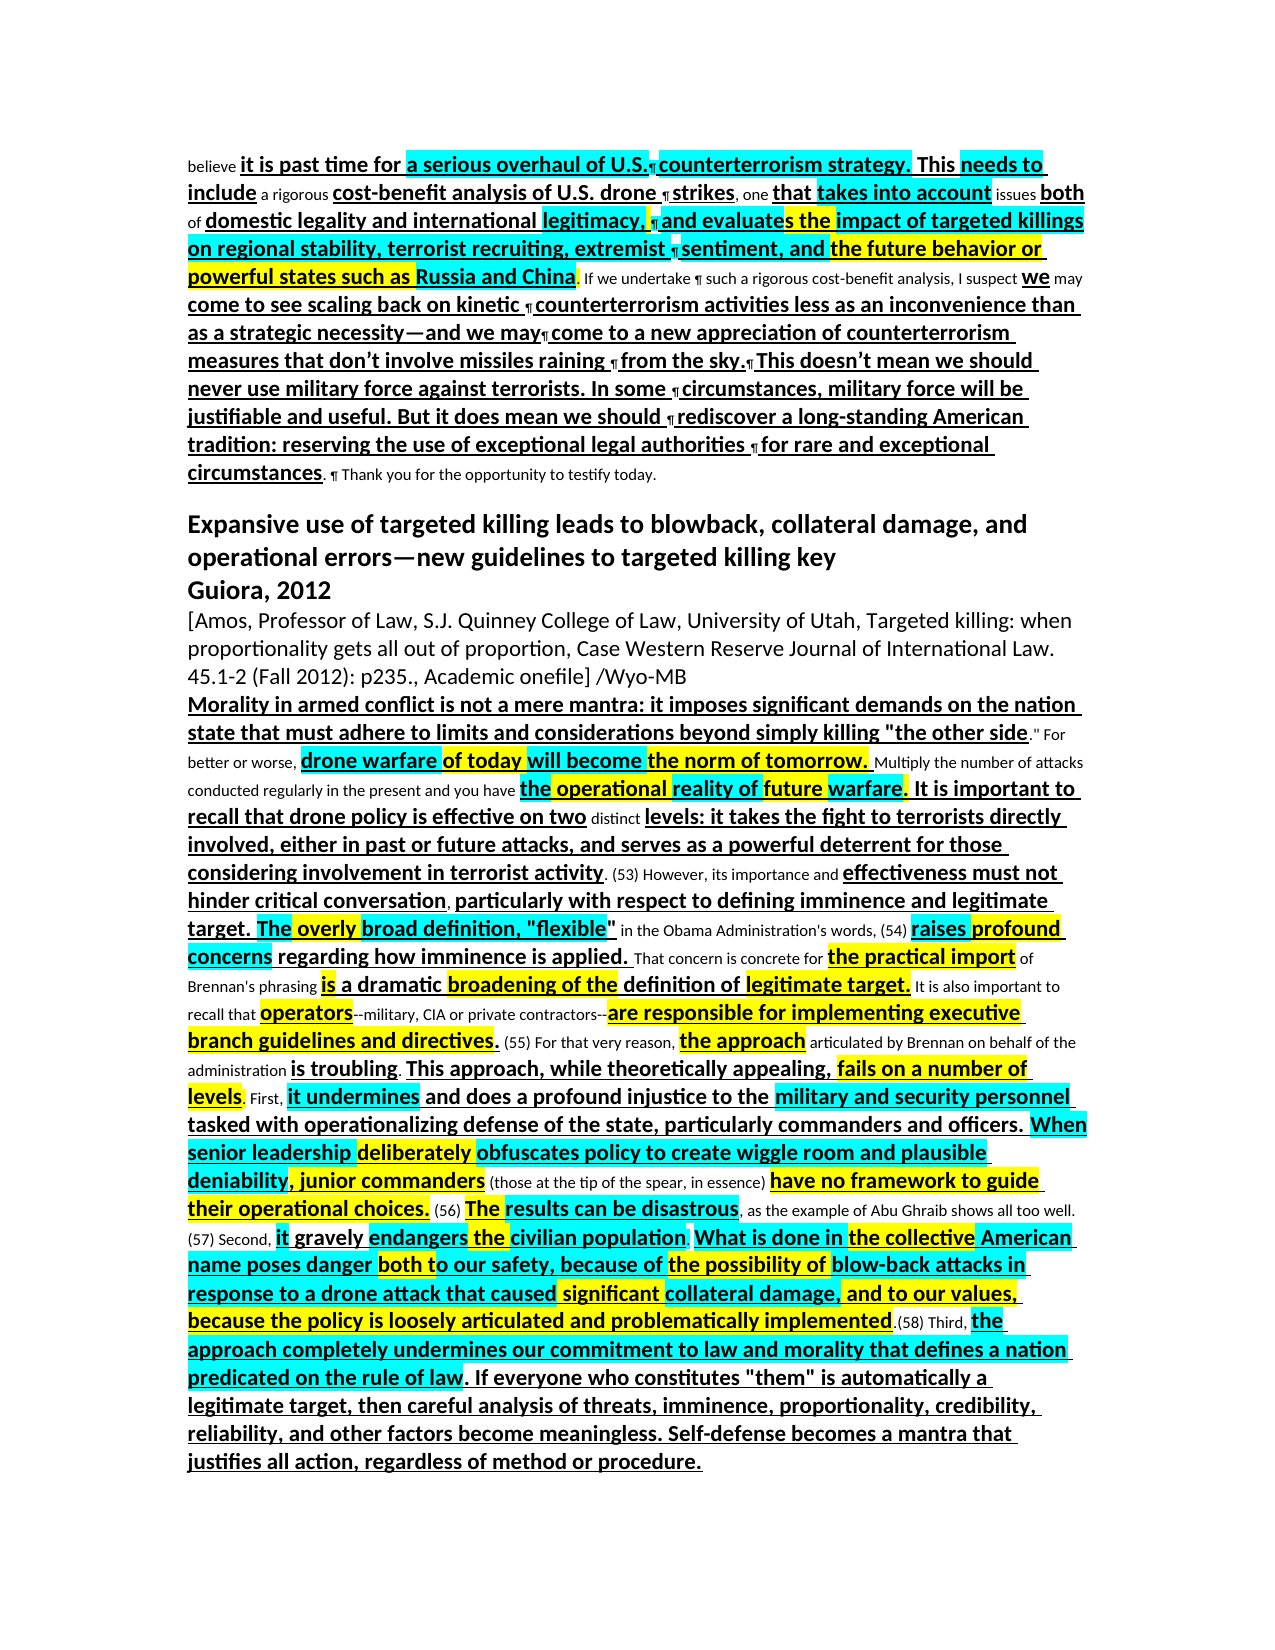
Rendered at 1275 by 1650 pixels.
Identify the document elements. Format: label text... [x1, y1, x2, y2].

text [187, 150, 1087, 486]
text Morality in armed conflict is not a mere mantra: it imposes significant demands on the nation state that must adhere to limits and considerations beyond simply killing "the other side." For better or worse, drone warfare of today will become the norm of tomorrow. Multiply the number of attacks conducted regularly in the present and you have the operational reality of future warfare. It is important to recall that drone policy is effective on two distinct levels: it takes the fight to terrorists directly involved, either in past or future attacks, and serves as a powerful deterrent for those considering involvement in terrorist activity. (53) However, its importance and effectiveness must not hinder critical conversation, particularly with respect to defining imminence and legitimate target. The overly broad definition, "flexible" in the Obama Administration's words, (54) raises profound concerns regarding how imminence is applied. That concern is concrete for the practical import of Brennan's phrasing is a dramatic broadening of the definition of legitimate target. It is also important to recall that operators--military, CIA or private contractors--are responsible for implementing executive branch guidelines and directives. (55) For that very reason, the approach articulated by Brennan on behalf of the administration is troubling. This approach, while theoretically appealing, fails on a number of levels. First, it undermines and does a profound injustice to the military and security personnel tasked with operationalizing defense of the state, particularly commanders and officers. When senior leadership deliberately obfuscates policy to create wiggle room and plausible deniability, junior commanders (those at the tip of the spear, in essence) have no framework to guide their operational choices. (56) The results can be disastrous, as the example of Abu Ghraib shows all too well. (57) Second, it gravely endangers the civilian population. What is done in the collective American name poses danger both to our safety, because of the possibility of blow-back attacks in response to a drone attack that caused significant collateral damage, and to our values, because the policy is loosely articulated and problematically implemented.(58) Third, the approach completely undermines our commitment to law and morality that defines a nation predicated on the rule of law. If everyone who constitutes "them" is automatically a legitimate target, then careful analysis of threats, imminence, proportionality, credibility, reliability, and other factors become meaningless. Self-defense becomes a mantra that justifies all action, regardless of method or procedure. [187, 690, 1087, 1135]
text [Amos, Professor of Law, S.J. Quinney College of Law, University of Utah, Targeted killing: when proportionality gets all out of proportion, Case Western Reserve Journal of International Law. 45.1-2 (Fall 2012): p235., Academic onefile] /Wyo-MB [187, 606, 1087, 690]
text Morality in armed conflict is not a mere mantra: it imposes significant demands on the nation state that must adhere to limits and considerations beyond simply killing "the other side." For better or worse, drone warfare of today will become the norm of tomorrow. Multiply the number of attacks conducted regularly in the present and you have the operational reality of future warfare. It is important to recall that drone policy is effective on two distinct levels: it takes the fight to terrorists directly involved, either in past or future attacks, and serves as a powerful deterrent for those considering involvement in terrorist activity. (53) However, its importance and effectiveness must not hinder critical conversation, particularly with respect to defining imminence and legitimate target. The overly broad definition, "flexible" in the Obama Administration's words, (54) raises profound concerns regarding how imminence is applied. That concern is concrete for the practical import of Brennan's phrasing is a dramatic broadening of the definition of legitimate target. It is also important to recall that operators--military, CIA or private contractors--are responsible for implementing executive branch guidelines and directives. (55) For that very reason, the approach articulated by Brennan on behalf of the administration is troubling. This approach, while theoretically appealing, fails on a number of levels. First, it undermines and does a profound injustice to the military and security personnel tasked with operationalizing defense of the state, particularly commanders and officers. When senior leadership deliberately obfuscates policy to create wiggle room and plausible deniability, junior commanders (those at the tip of the spear, in essence) have no framework to guide their operational choices. (56) The results can be disastrous, as the example of Abu Ghraib shows all too well. (57) Second, it gravely endangers the civilian population. What is done in the collective American name poses danger both to our safety, because of the possibility of blow-back attacks in response to a drone attack that caused significant collateral damage, and to our values, because the policy is loosely articulated and problematically implemented.(58) Third, the approach completely undermines our commitment to law and morality that defines a nation predicated on the rule of law. If everyone who constitutes "them" is automatically a legitimate target, then careful analysis of threats, imminence, proportionality, credibility, reliability, and other factors become meaningless. Self-defense becomes a mantra that justifies all action, regardless of method or procedure. [187, 1136, 1087, 1475]
subtitle Expansive use of targeted killing leads to blowback, collateral damage, and operational errors—new guidelines to targeted killing key [187, 507, 1087, 573]
text Guiora, 2012 [187, 573, 1087, 606]
